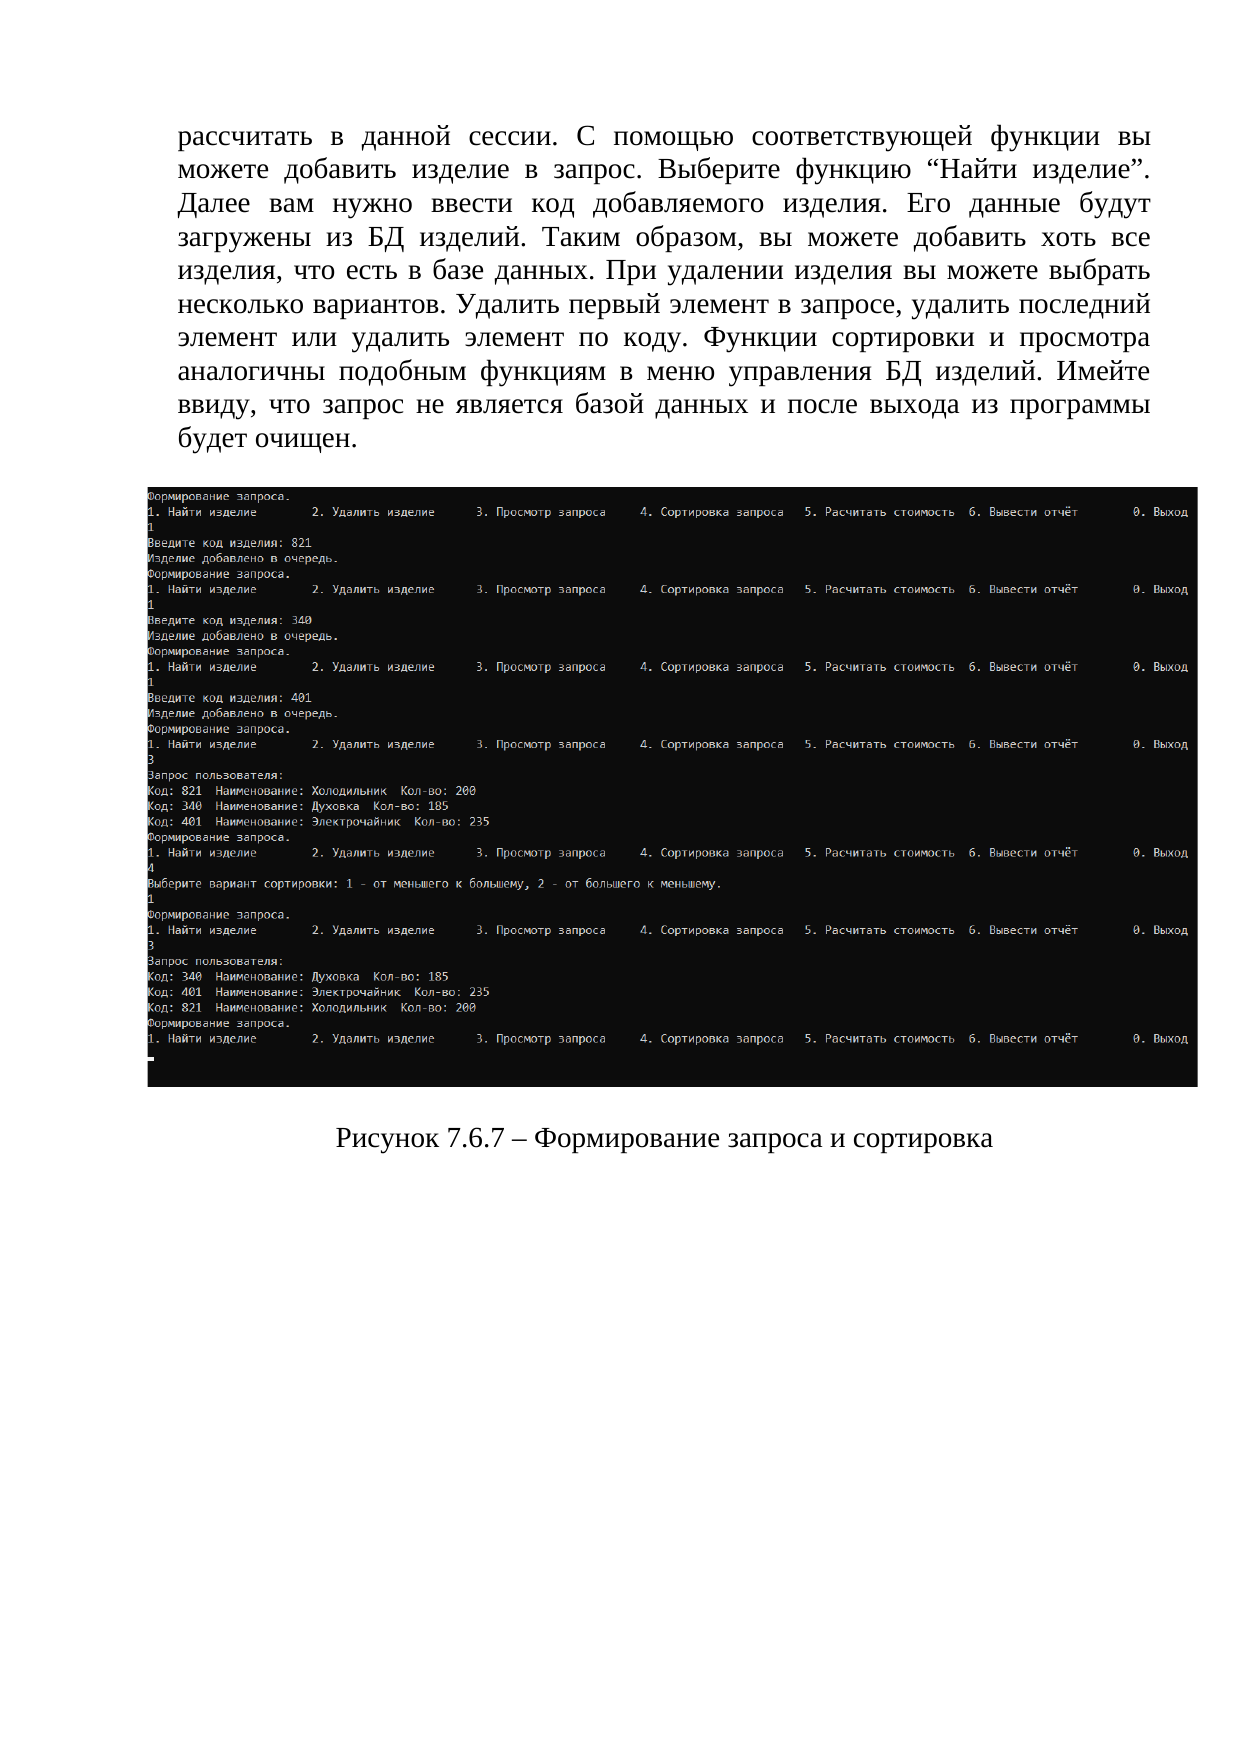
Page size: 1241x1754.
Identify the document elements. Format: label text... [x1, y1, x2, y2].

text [177, 118, 1152, 453]
text Рисунок 7.6.7 – Формирование запроса и сортировка [177, 1121, 1152, 1154]
picture [147, 487, 1198, 1087]
